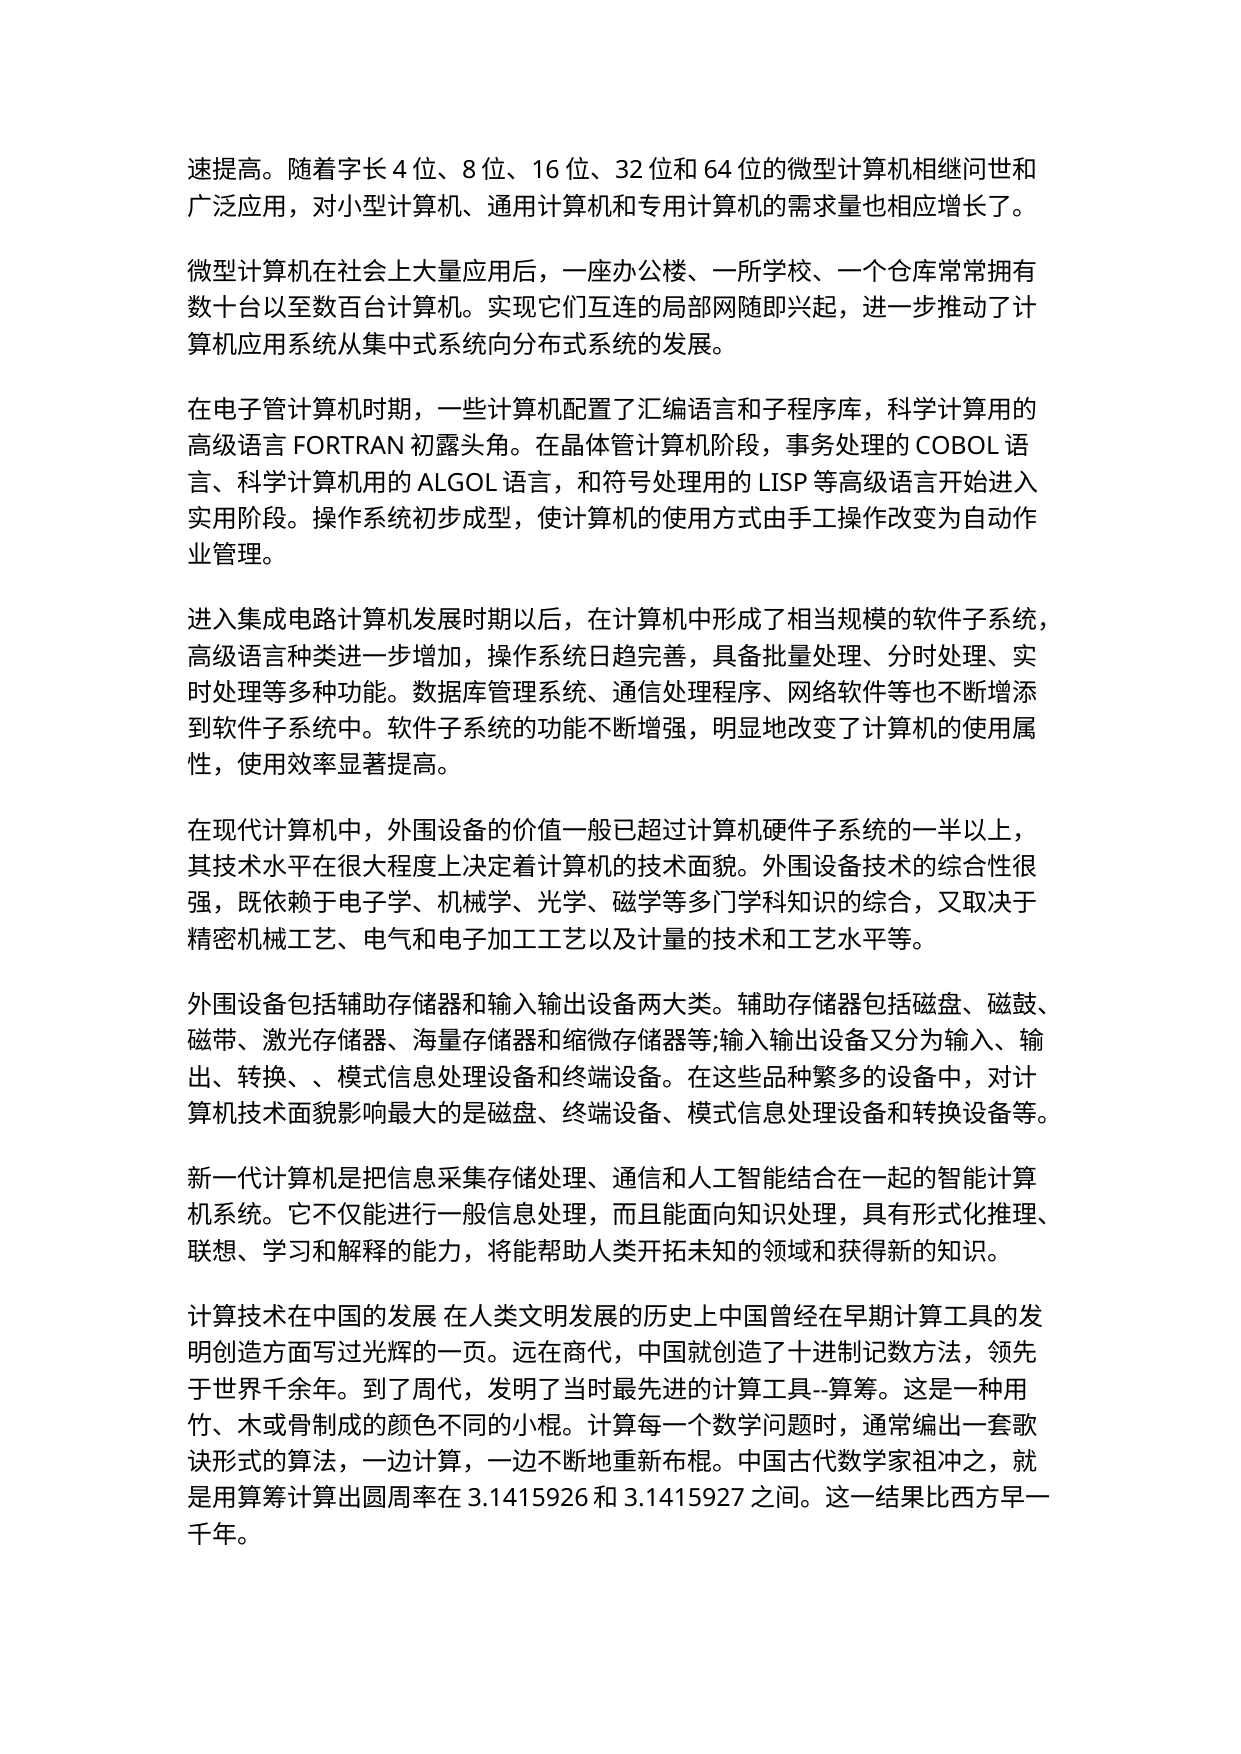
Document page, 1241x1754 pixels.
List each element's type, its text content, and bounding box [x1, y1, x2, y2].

text 微型计算机在社会上大量应用后，一座办公楼、一所学校、一个仓库常常拥有数十台以至数百台计算机。实现它们互连的局部网随即兴起，进一步推动了计算机应用系统从集中式系统向分布式系统的发展。 [187, 252, 1053, 360]
text 在现代计算机中，外围设备的价值一般已超过计算机硬件子系统的一半以上，其技术水平在很大程度上决定着计算机的技术面貌。外围设备技术的综合性很强，既依赖于电子学、机械学、光学、磁学等多门学科知识的综合，又取决于精密机械工艺、电气和电子加工工艺以及计量的技术和工艺水平等。 [187, 810, 1053, 955]
text 计算技术在中国的发展 在人类文明发展的历史上中国曾经在早期计算工具的发明创造方面写过光辉的一页。远在商代，中国就创造了十进制记数方法，领先于世界千余年。到了周代，发明了当时最先进的计算工具--算筹。这是一种用竹、木或骨制成的颜色不同的小棍。计算每一个数学问题时，通常编出一套歌诀形式的算法，一边计算，一边不断地重新布棍。中国古代数学家祖冲之，就是用算筹计算出圆周率在3.1415926和3.1415927之间。这一结果比西方早一千年。 [187, 1297, 1053, 1550]
text 进入集成电路计算机发展时期以后，在计算机中形成了相当规模的软件子系统，高级语言种类进一步增加，操作系统日趋完善，具备批量处理、分时处理、实时处理等多种功能。数据库管理系统、通信处理程序、网络软件等也不断增添到软件子系统中。软件子系统的功能不断增强，明显地改变了计算机的使用属性，使用效率显著提高。 [187, 600, 1053, 781]
text 新一代计算机是把信息采集存储处理、通信和人工智能结合在一起的智能计算机系统。它不仅能进行一般信息处理，而且能面向知识处理，具有形式化推理、联想、学习和解释的能力，将能帮助人类开拓未知的领域和获得新的知识。 [187, 1159, 1053, 1267]
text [187, 150, 1053, 222]
text 在电子管计算机时期，一些计算机配置了汇编语言和子程序库，科学计算用的高级语言FORTRAN初露头角。在晶体管计算机阶段，事务处理的COBOL语言、科学计算机用的ALGOL语言，和符号处理用的LISP等高级语言开始进入实用阶段。操作系统初步成型，使计算机的使用方式由手工操作改变为自动作业管理。 [187, 389, 1053, 571]
text 外围设备包括辅助存储器和输入输出设备两大类。辅助存储器包括磁盘、磁鼓、磁带、激光存储器、海量存储器和缩微存储器等;输入输出设备又分为输入、输出、转换、、模式信息处理设备和终端设备。在这些品种繁多的设备中，对计算机技术面貌影响最大的是磁盘、终端设备、模式信息处理设备和转换设备等。 [187, 984, 1053, 1129]
